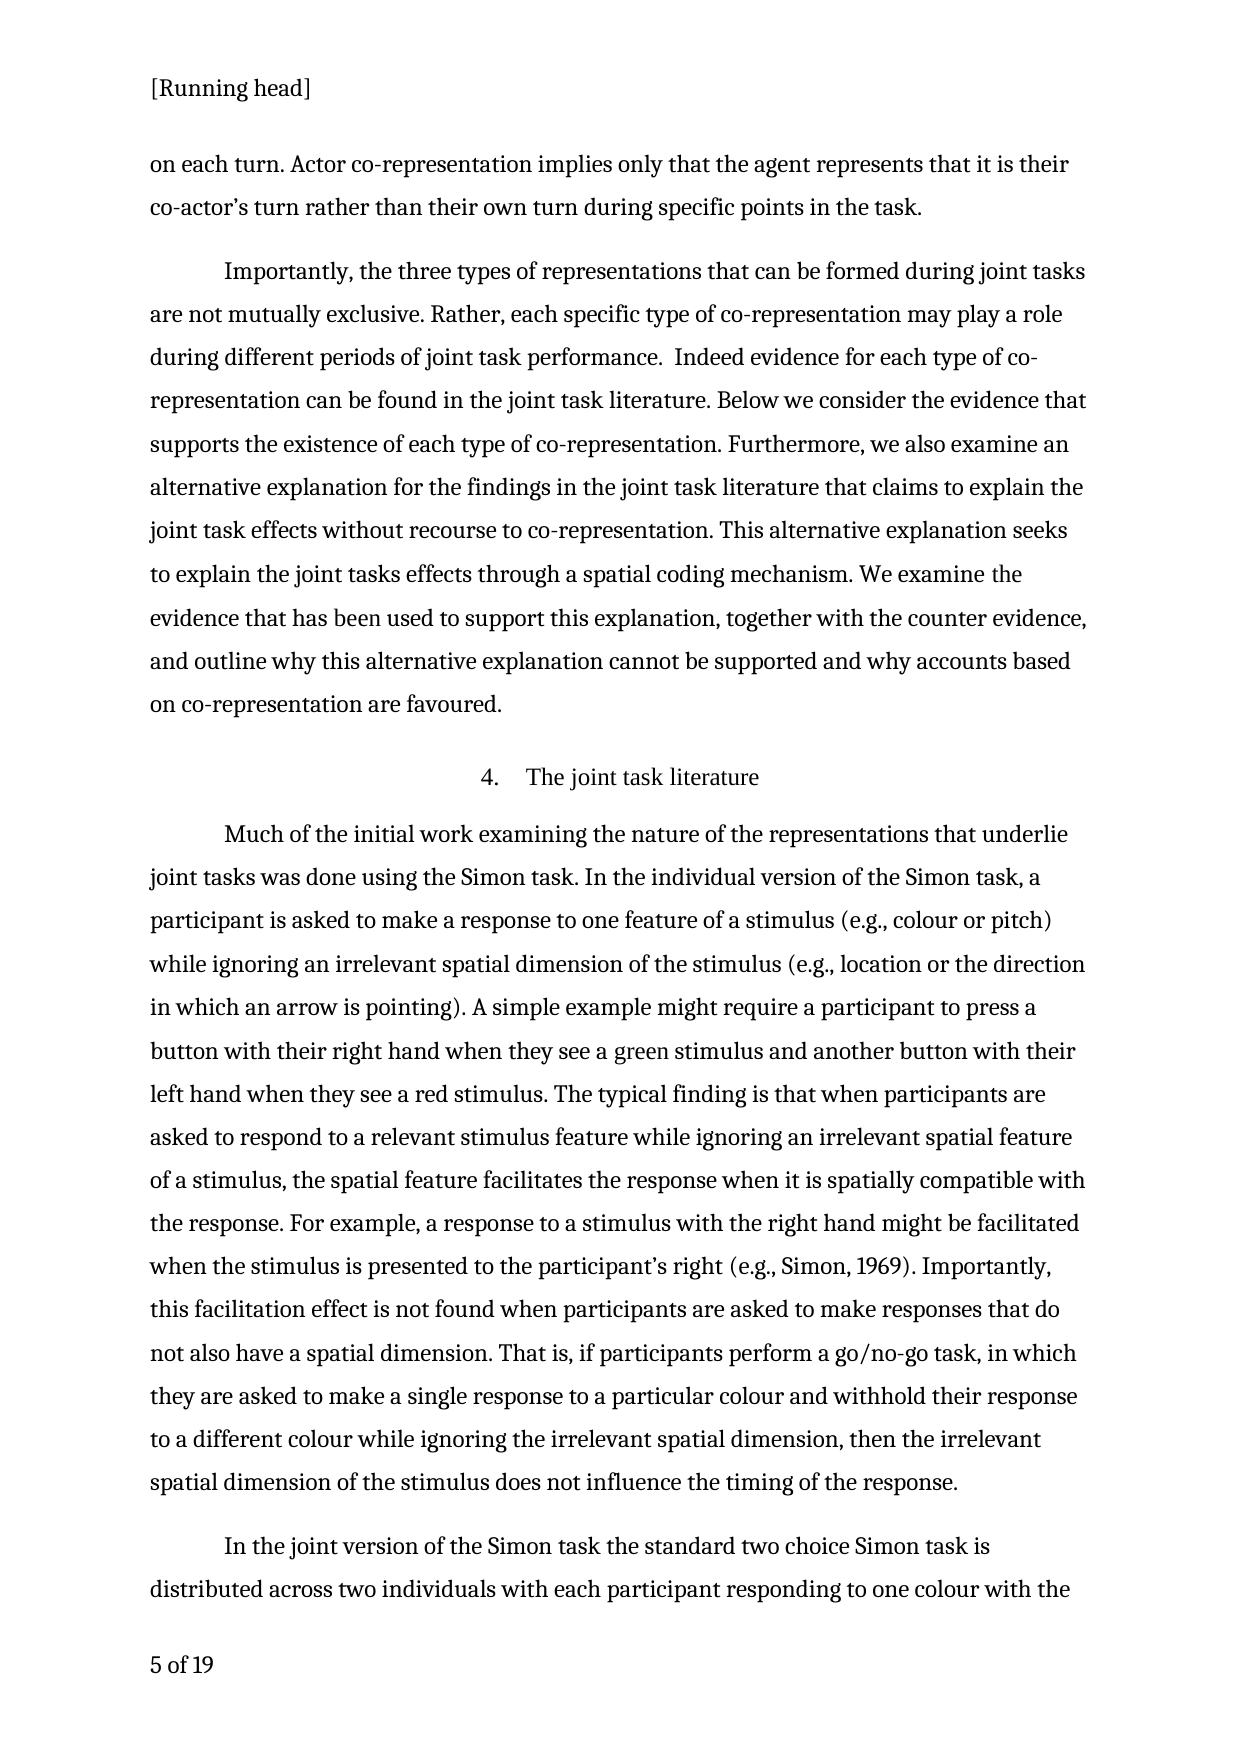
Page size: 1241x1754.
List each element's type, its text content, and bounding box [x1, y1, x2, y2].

text Importantly, the three types of representations that can be formed during joint tasks are not mutually exclusive. Rather, each specific type of co-representation may play a role during different periods of joint task performance. Indeed evidence for each type of co-representation can be found in the joint task literature. Below we consider the evidence that supports the existence of each type of co-representation. Furthermore, we also examine an alternative explanation for the findings in the joint task literature that claims to explain the joint task effects without recourse to co-representation. This alternative explanation seeks to explain the joint tasks effects through a spatial coding mechanism. We examine the evidence that has been used to support this explanation, together with the counter evidence, and outline why this alternative explanation cannot be supported and why accounts based on co-representation are favoured. [150, 257, 1090, 719]
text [150, 1532, 1090, 1604]
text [150, 150, 1090, 222]
text Much of the initial work examining the nature of the representations that underlie joint tasks was done using the Simon task. In the individual version of the Simon task, a participant is asked to make a response to one feature of a stimulus (e.g., colour or pitch) while ignoring an irrelevant spatial dimension of the stimulus (e.g., location or the direction in which an arrow is pointing). A simple example might require a participant to press a button with their right hand when they see a green stimulus and another button with their left hand when they see a red stimulus. The typical finding is that when participants are asked to respond to a relevant stimulus feature while ignoring an irrelevant spatial feature of a stimulus, the spatial feature facilitates the response when it is spatially compatible with the response. For example, a response to a stimulus with the right hand might be facilitated when the stimulus is presented to the participant’s right (e.g., Simon, 1969). Importantly, this facilitation effect is not found when participants are asked to make responses that do not also have a spatial dimension. That is, if participants perform a go/no-go task, in which they are asked to make a single response to a particular colour and withhold their response to a different colour while ignoring the irrelevant spatial dimension, then the irrelevant spatial dimension of the stimulus does not influence the timing of the response. [150, 820, 1090, 1497]
subtitle The joint task literature [150, 762, 1090, 791]
